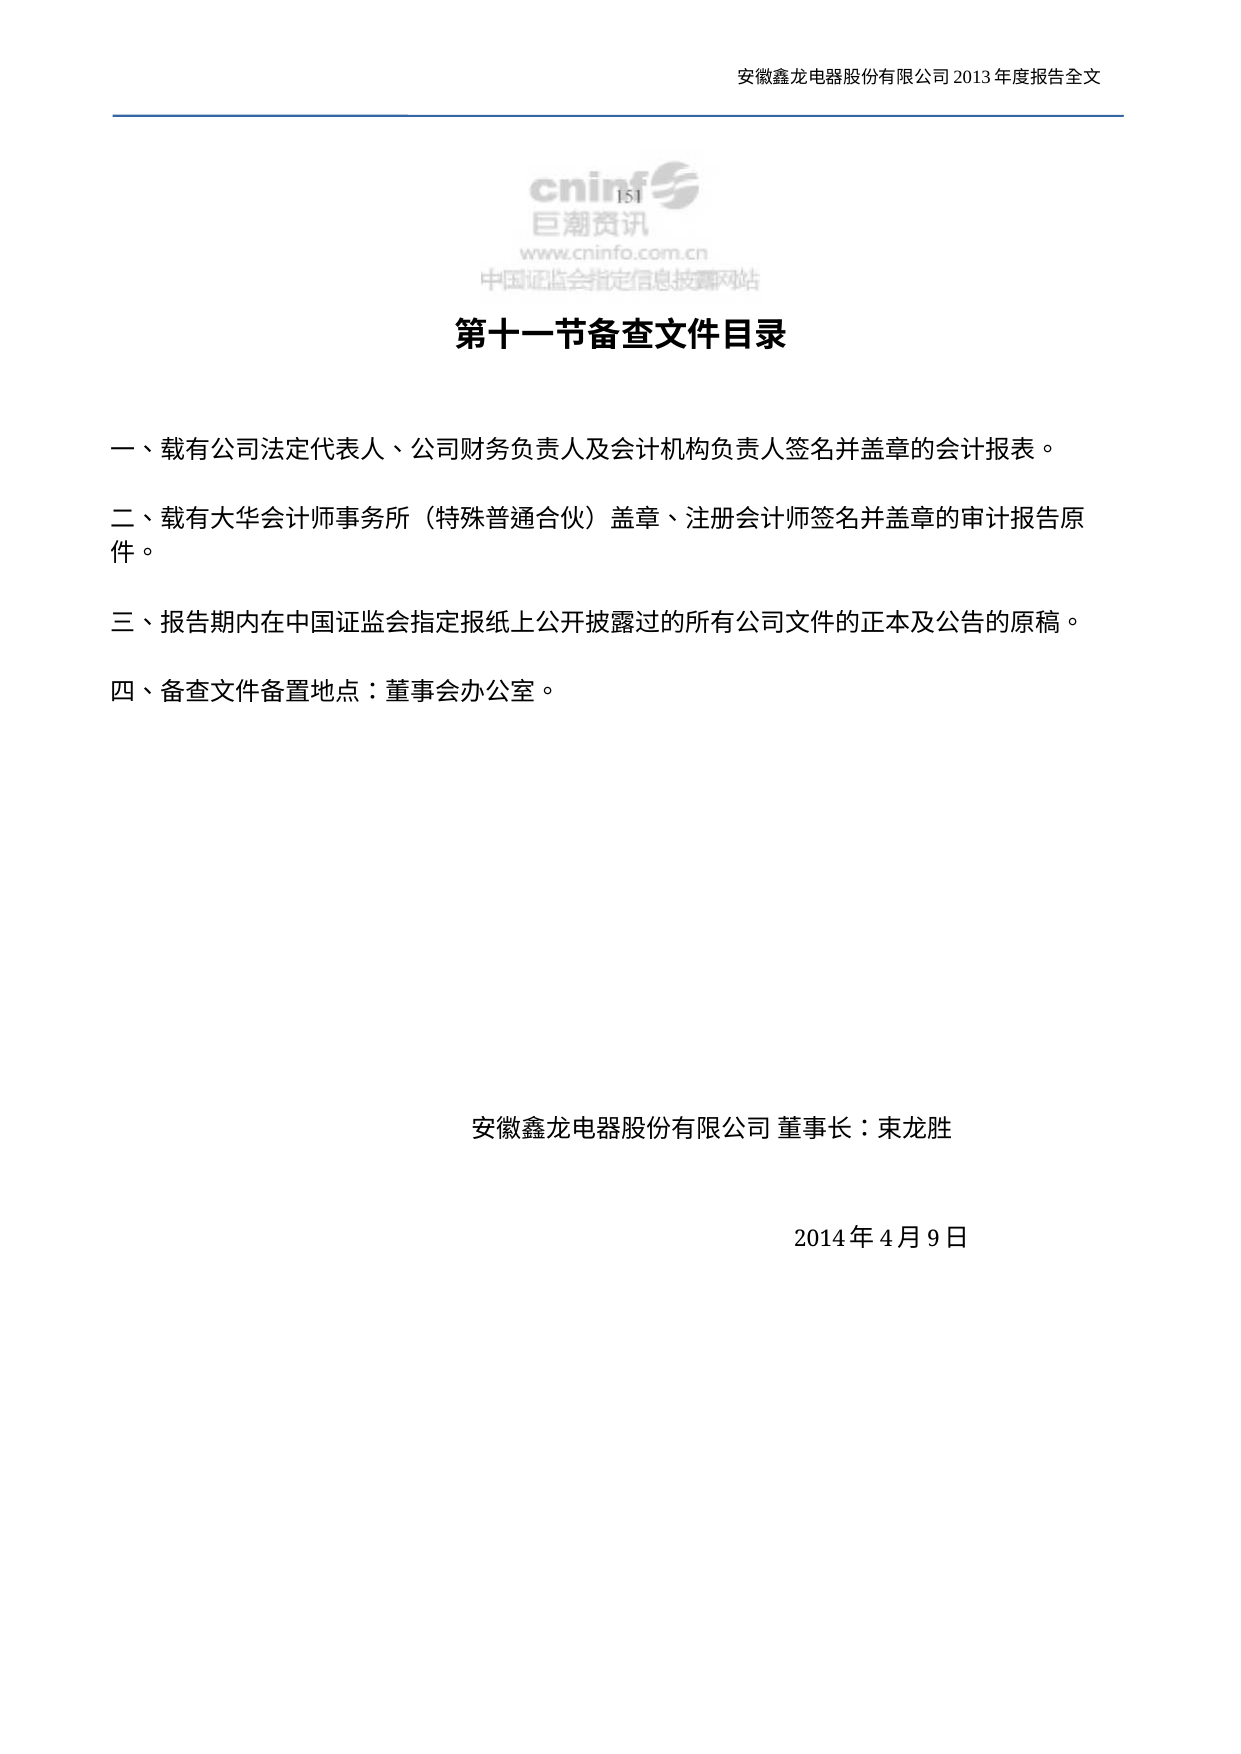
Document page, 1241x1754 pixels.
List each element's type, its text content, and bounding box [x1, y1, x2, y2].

text 安徽鑫龙电器股份有限公司 董事长：束龙胜 [110, 1110, 952, 1144]
text 第十一节备查文件目录 [110, 311, 1132, 357]
picture [480, 150, 762, 312]
text 2014年4月9日 [110, 1219, 969, 1253]
text 二、载有大华会计师事务所（特殊普通合伙）盖章、注册会计师签名并盖章的审计报告原件。 [110, 501, 1132, 569]
text 四、备查文件备置地点：董事会办公室。 [110, 674, 1132, 708]
text 三、报告期内在中国证监会指定报纸上公开披露过的所有公司文件的正本及公告的原稿。 [110, 604, 1132, 639]
text 一、载有公司法定代表人、公司财务负责人及会计机构负责人签名并盖章的会计报表。 [110, 432, 1132, 466]
